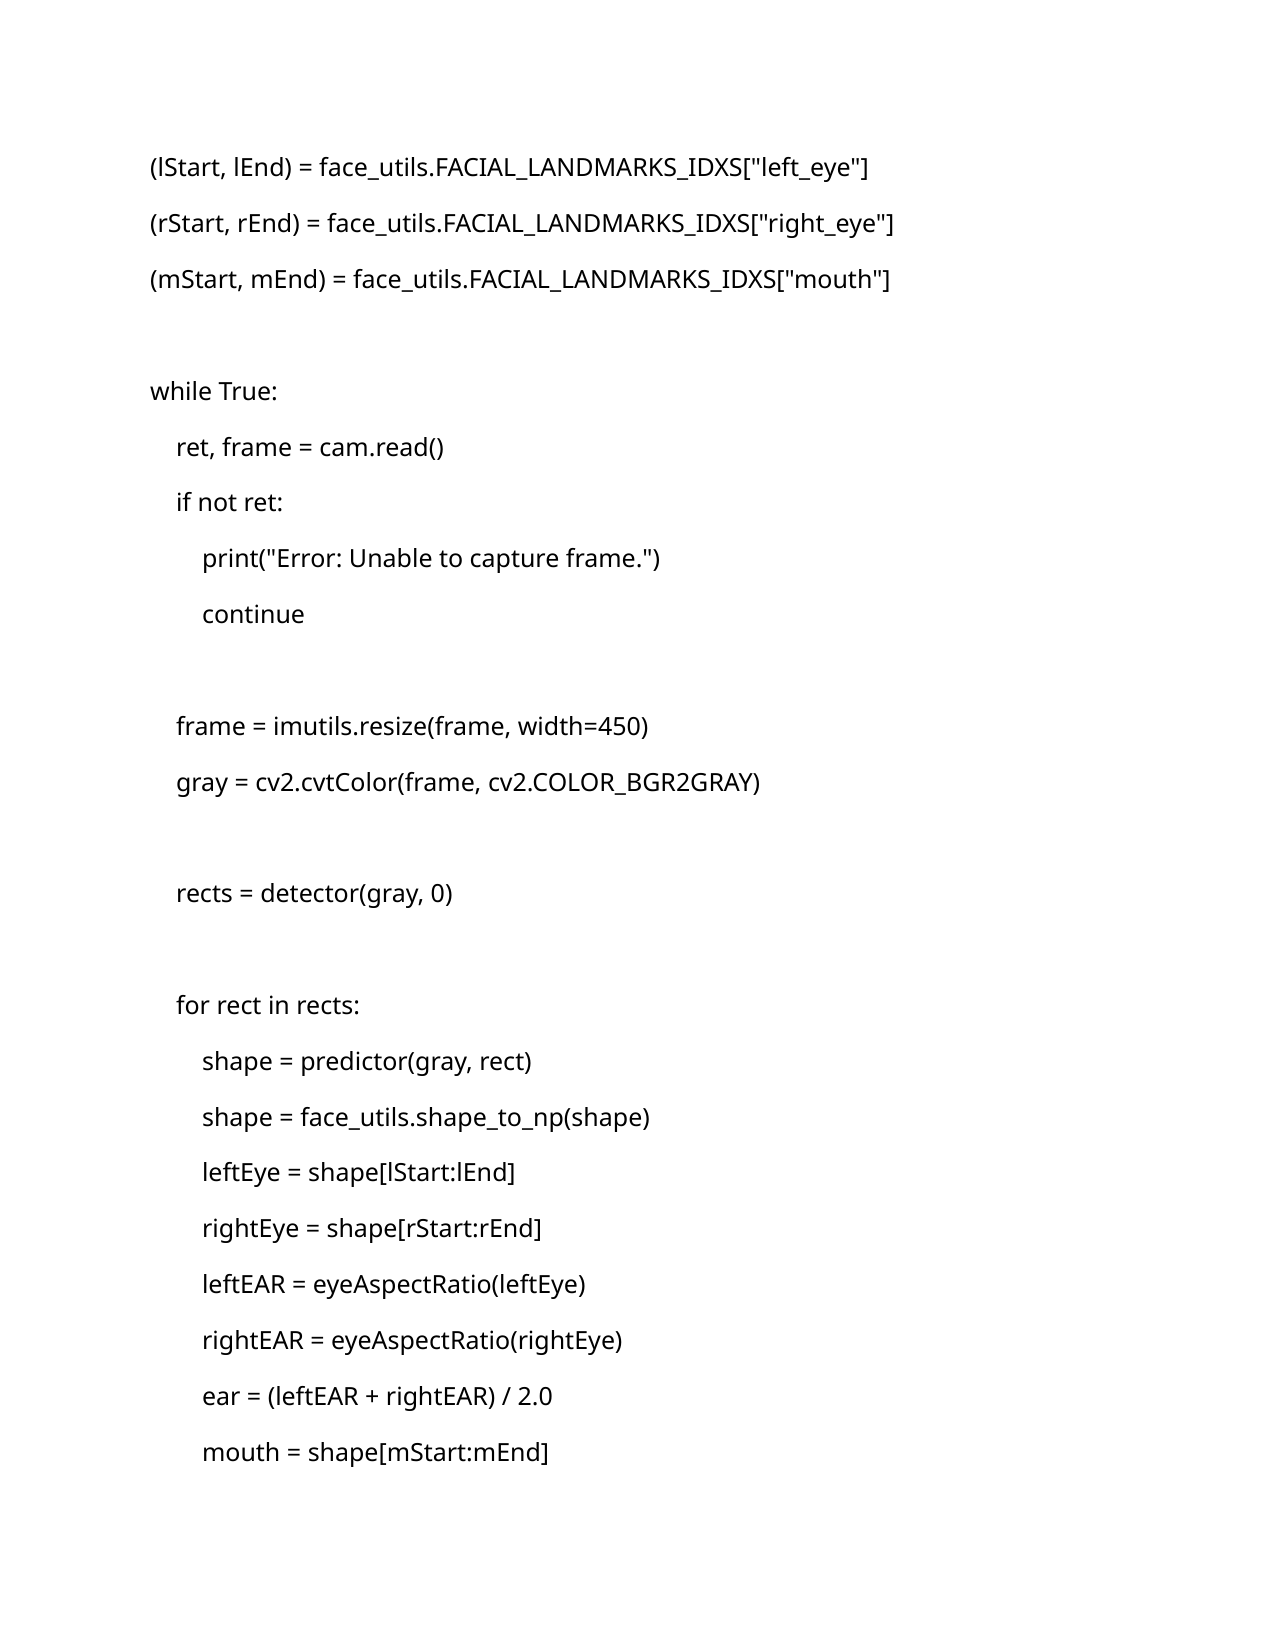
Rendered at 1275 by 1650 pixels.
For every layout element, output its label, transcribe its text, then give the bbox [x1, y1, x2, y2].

text (lStart, lEnd) = face_utils.FACIAL_LANDMARKS_IDXS["left_eye"] [150, 150, 1125, 184]
text rects = detector(gray, 0) [150, 876, 1125, 910]
text gray = cv2.cvtColor(frame, cv2.COLOR_BGR2GRAY) [150, 764, 1125, 798]
text (mStart, mEnd) = face_utils.FACIAL_LANDMARKS_IDXS["mouth"] [150, 262, 1125, 296]
text ret, frame = cam.read() [150, 429, 1125, 463]
text leftEye = shape[lStart:lEnd] [150, 1155, 1125, 1189]
text print("Error: Unable to capture frame.") [150, 541, 1125, 575]
text rightEAR = eyeAspectRatio(rightEye) [150, 1322, 1125, 1357]
text if not ret: [150, 485, 1125, 519]
text shape = predictor(gray, rect) [150, 1043, 1125, 1077]
text while True: [150, 373, 1125, 407]
text ear = (leftEAR + rightEAR) / 2.0 [150, 1378, 1125, 1412]
text shape = face_utils.shape_to_np(shape) [150, 1099, 1125, 1133]
text rightEye = shape[rStart:rEnd] [150, 1211, 1125, 1245]
text (rStart, rEnd) = face_utils.FACIAL_LANDMARKS_IDXS["right_eye"] [150, 206, 1125, 240]
text frame = imutils.resize(frame, width=450) [150, 708, 1125, 742]
text continue [150, 597, 1125, 631]
text mouth = shape[mStart:mEnd] [150, 1434, 1125, 1468]
text for rect in rects: [150, 987, 1125, 1022]
text leftEAR = eyeAspectRatio(leftEye) [150, 1267, 1125, 1301]
